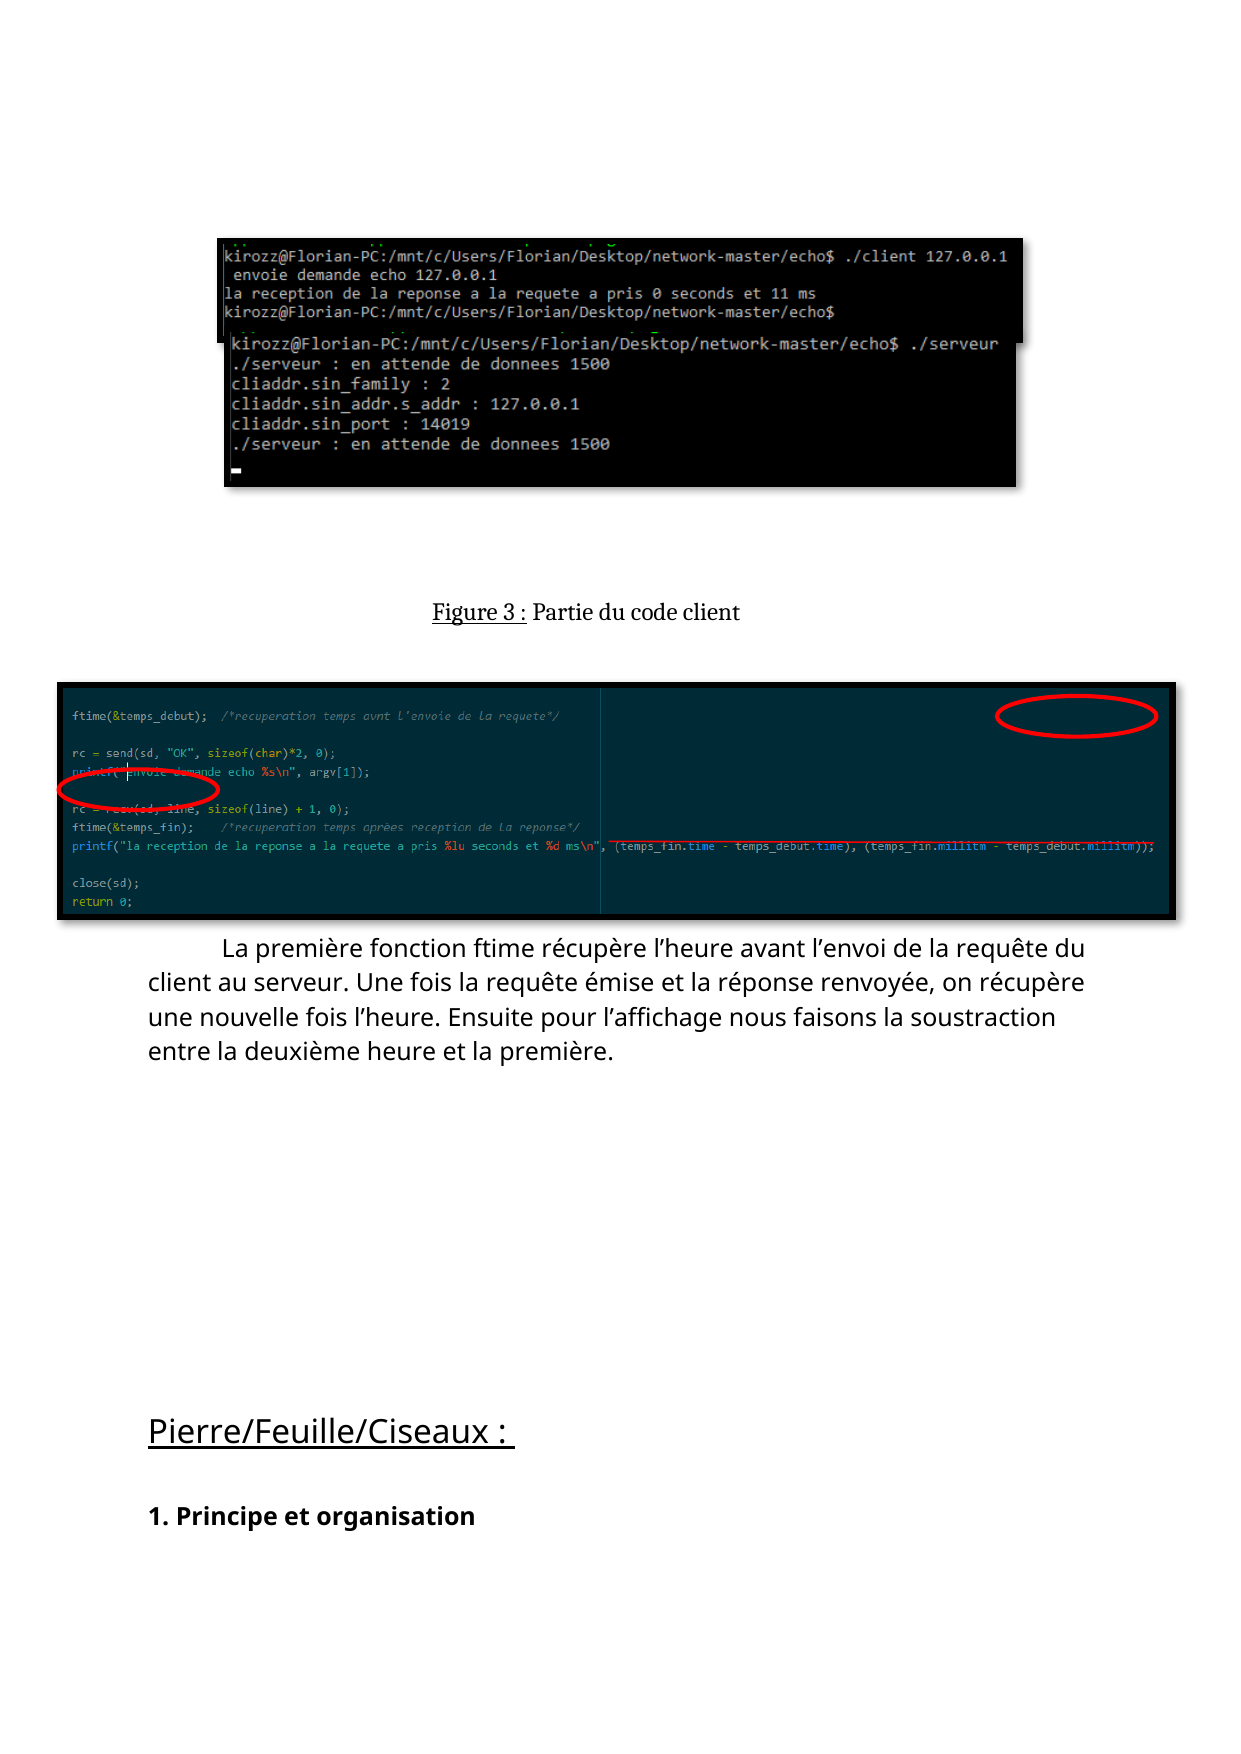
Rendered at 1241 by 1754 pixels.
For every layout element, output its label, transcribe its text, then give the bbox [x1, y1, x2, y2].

picture [883, 845, 893, 852]
picture [547, 842, 554, 849]
picture [131, 715, 142, 722]
picture [223, 244, 1017, 336]
text Pierre/Feuille/Ciseaux : [148, 1408, 1093, 1453]
text La première fonction ftime récupère l’heure avant l’envoi de la requête du client au serveur. Une fois la requête émise et la réponse renvoyée, on récupère une nouvelle fois l’heure. Ensuite pour l’affichage nous faisons la soustraction entre la deuxième heure et la première. [148, 931, 1093, 1067]
picture [230, 332, 1010, 481]
text 1. Principe et organisation [148, 1499, 1093, 1533]
picture [131, 826, 142, 833]
picture [1020, 844, 1029, 852]
